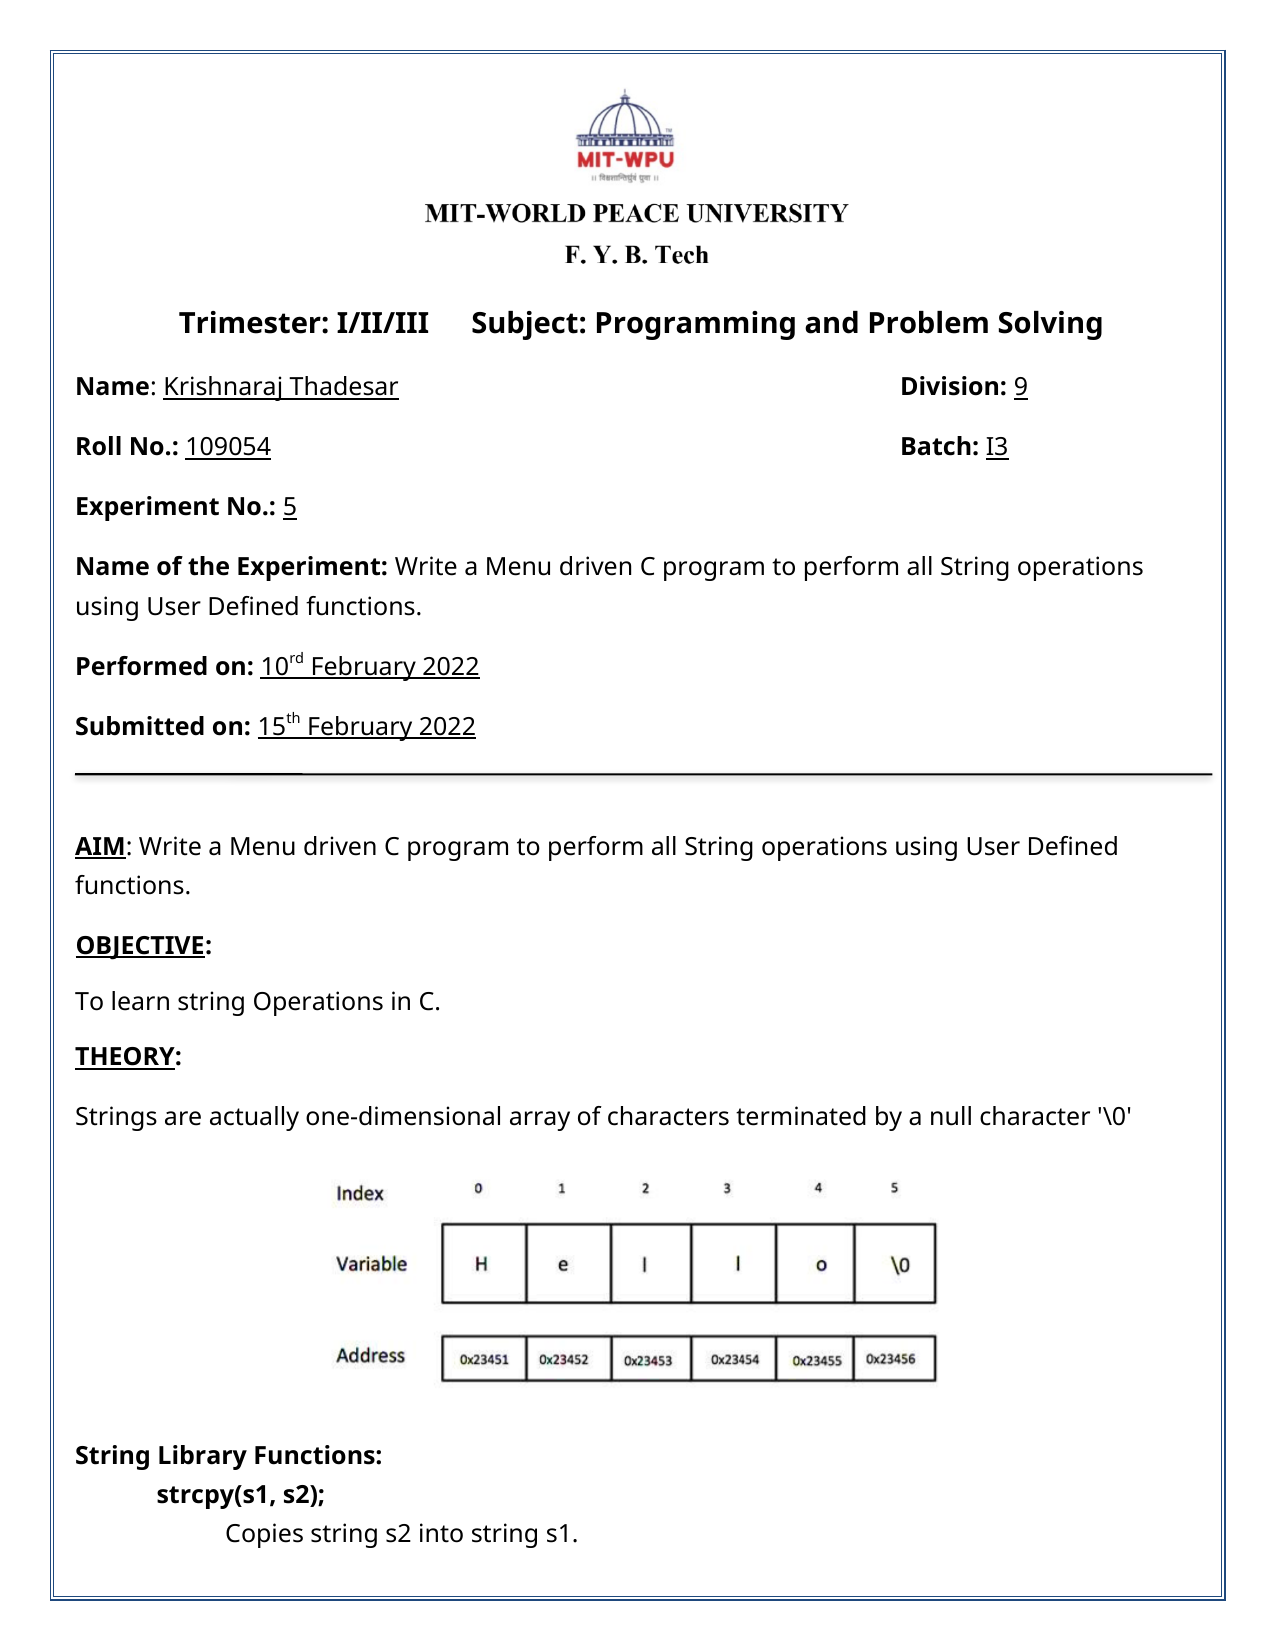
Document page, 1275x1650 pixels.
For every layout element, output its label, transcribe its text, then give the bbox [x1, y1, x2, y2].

picture [414, 75, 861, 278]
text Performed on: 10rd February 2022 [75, 648, 1200, 682]
text THEORY: [75, 1039, 1200, 1073]
text Experiment No.: 5 [75, 489, 1200, 523]
text AIM: Write a Menu driven C program to perform all String operations using User Defined functions. [75, 828, 1200, 901]
text Strings are actually one-dimensional array of characters terminated by a null character '\0' [75, 1099, 1200, 1133]
text Submitted on: 15th February 2022 [75, 708, 1200, 742]
text Trimester: I/II/III Subject: Programming and Problem Solving [75, 303, 1200, 342]
text Name: Krishnaraj Thadesar Division: 9 [75, 369, 1200, 403]
text Roll No.: 109054 Batch: I3 [75, 429, 1200, 463]
list To learn string Operations in C. [75, 983, 1200, 1017]
picture [327, 1177, 948, 1395]
text OBJECTIVE: [75, 927, 1200, 961]
text String Library Functions: [75, 1438, 1200, 1472]
text Name of the Experiment: Write a Menu driven C program to perform all String operations using User Defined functions. [75, 549, 1200, 622]
list strcpy(s1, s2); [112, 1477, 1200, 1511]
text Copies string s2 into string s1. [150, 1516, 1200, 1550]
